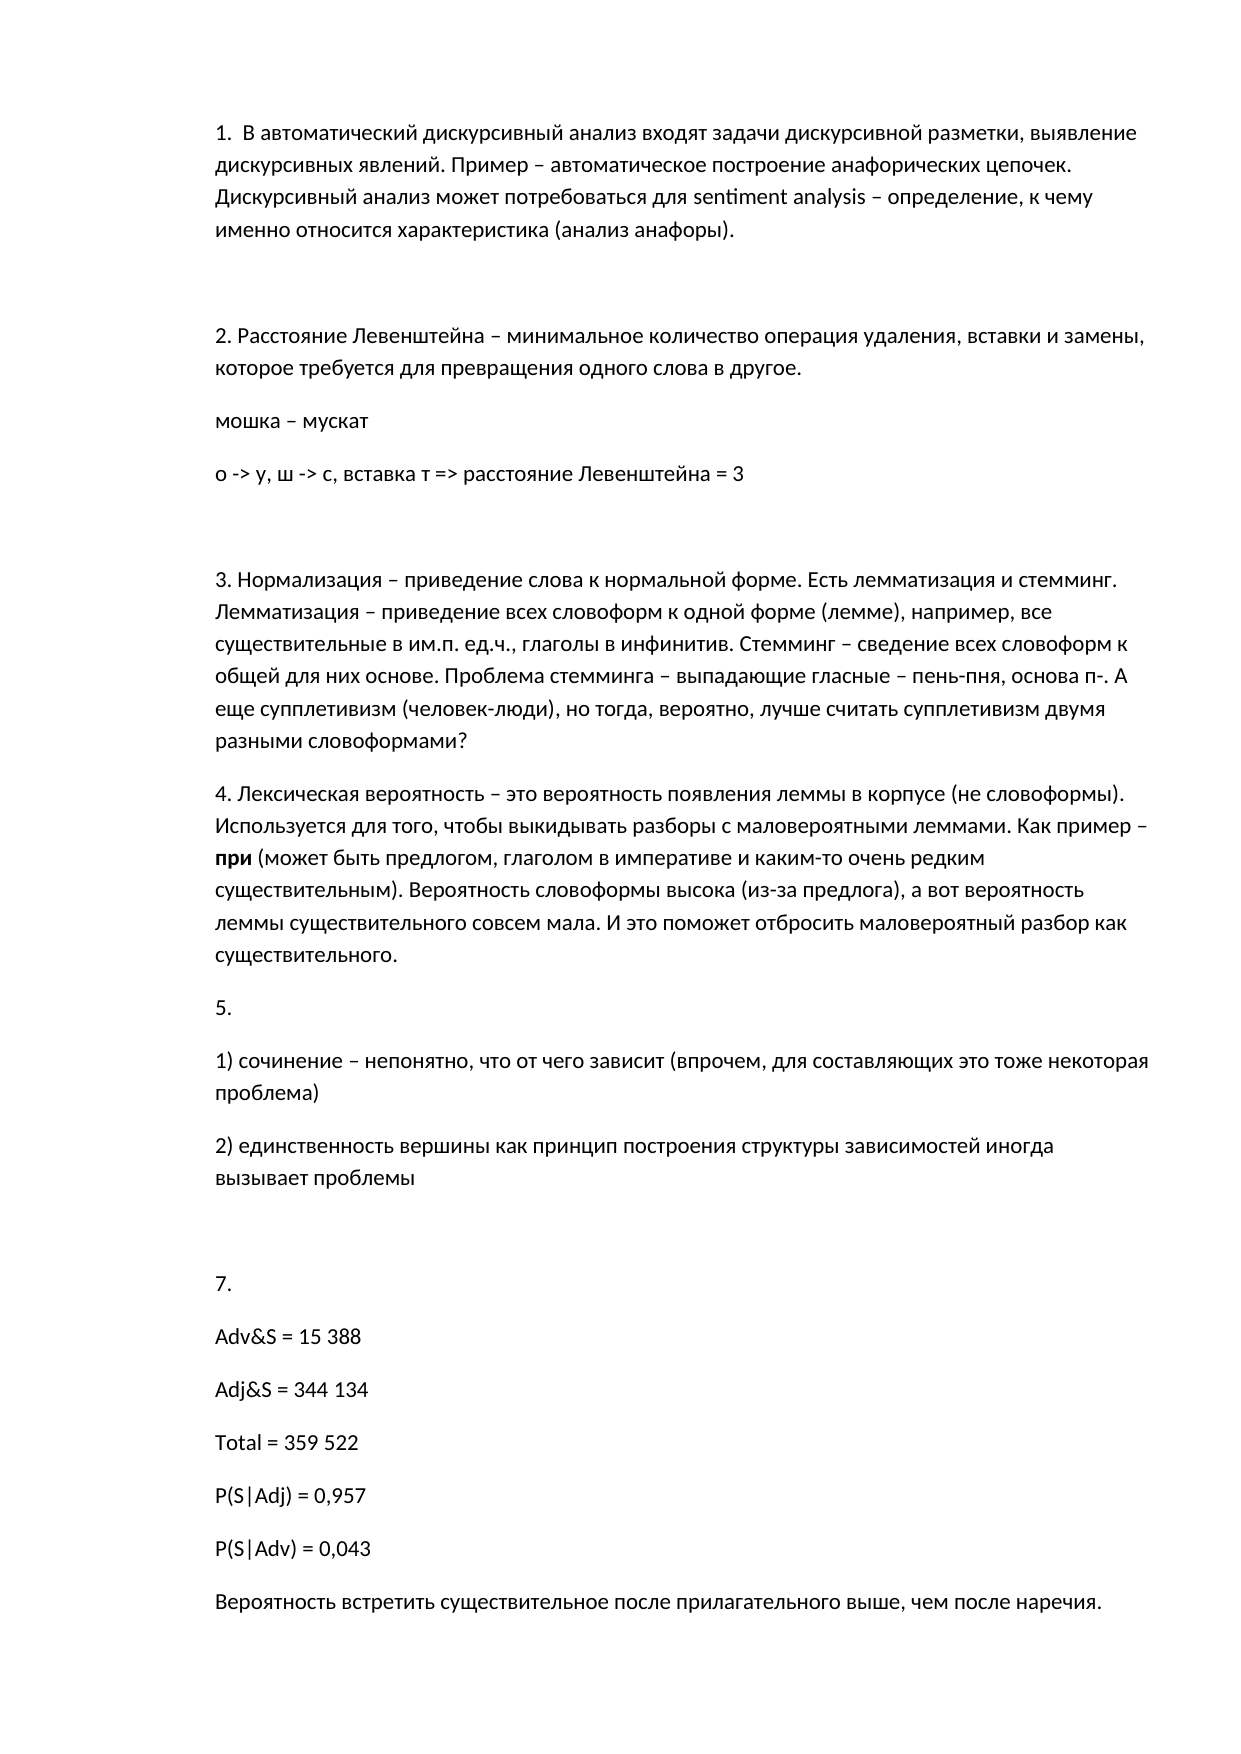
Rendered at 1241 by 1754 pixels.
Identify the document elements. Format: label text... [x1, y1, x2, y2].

text 7. [215, 1269, 1152, 1297]
text P(S|Adj) = 0,957 [215, 1481, 1152, 1509]
text о -> y, ш -> c, вставка т => расстояние Левенштейна = 3 [215, 459, 1152, 487]
text Total = 359 522 [215, 1428, 1152, 1456]
text Adv&S = 15 388 [215, 1322, 1152, 1350]
text 3. Нормализация – приведение слова к нормальной форме. Есть лемматизация и стемминг. Лемматизация – приведение всех словоформ к одной форме (лемме), например, все существительные в им.п. ед.ч., глаголы в инфинитив. Стемминг – сведение всех словоформ к общей для них основе. Проблема стемминга – выпадающие гласные – пень-пня, основа п-. А еще супплетивизм (человек-люди), но тогда, вероятно, лучше считать супплетивизм двумя разными словоформами? [215, 565, 1152, 754]
text 1) сочинение – непонятно, что от чего зависит (впрочем, для составляющих это тоже некоторая проблема) [215, 1046, 1152, 1106]
text 2. Расстояние Левенштейна – минимальное количество операция удаления, вставки и замены, которое требуется для превращения одного слова в другое. [215, 321, 1152, 381]
text Вероятность встретить существительное после прилагательного выше, чем после наречия. [215, 1587, 1152, 1616]
text 2) единственность вершины как принцип построения структуры зависимостей иногда вызывает проблемы [215, 1131, 1152, 1191]
text 4. Лексическая вероятность – это вероятность появления леммы в корпусе (не словоформы). Используется для того, чтобы выкидывать разборы с маловероятными леммами. Как пример – при (может быть предлогом, глаголом в императиве и каким-то очень редким существительным). Вероятность словоформы высока (из-за предлога), а вот вероятность леммы существительного совсем мала. И это поможет отбросить маловероятный разбор как существительного. [215, 779, 1152, 968]
text P(S|Adv) = 0,043 [215, 1534, 1152, 1562]
text мошка – мускат [215, 406, 1152, 434]
text 5. [215, 993, 1152, 1021]
text Adj&S = 344 134 [215, 1375, 1152, 1403]
text 1. В автоматический дискурсивный анализ входят задачи дискурсивной разметки, выявление дискурсивных явлений. Пример – автоматическое построение анафорических цепочек. Дискурсивный анализ может потребоваться для sentiment analysis – определение, к чему именно относится характеристика (анализ анафоры). [215, 118, 1152, 243]
